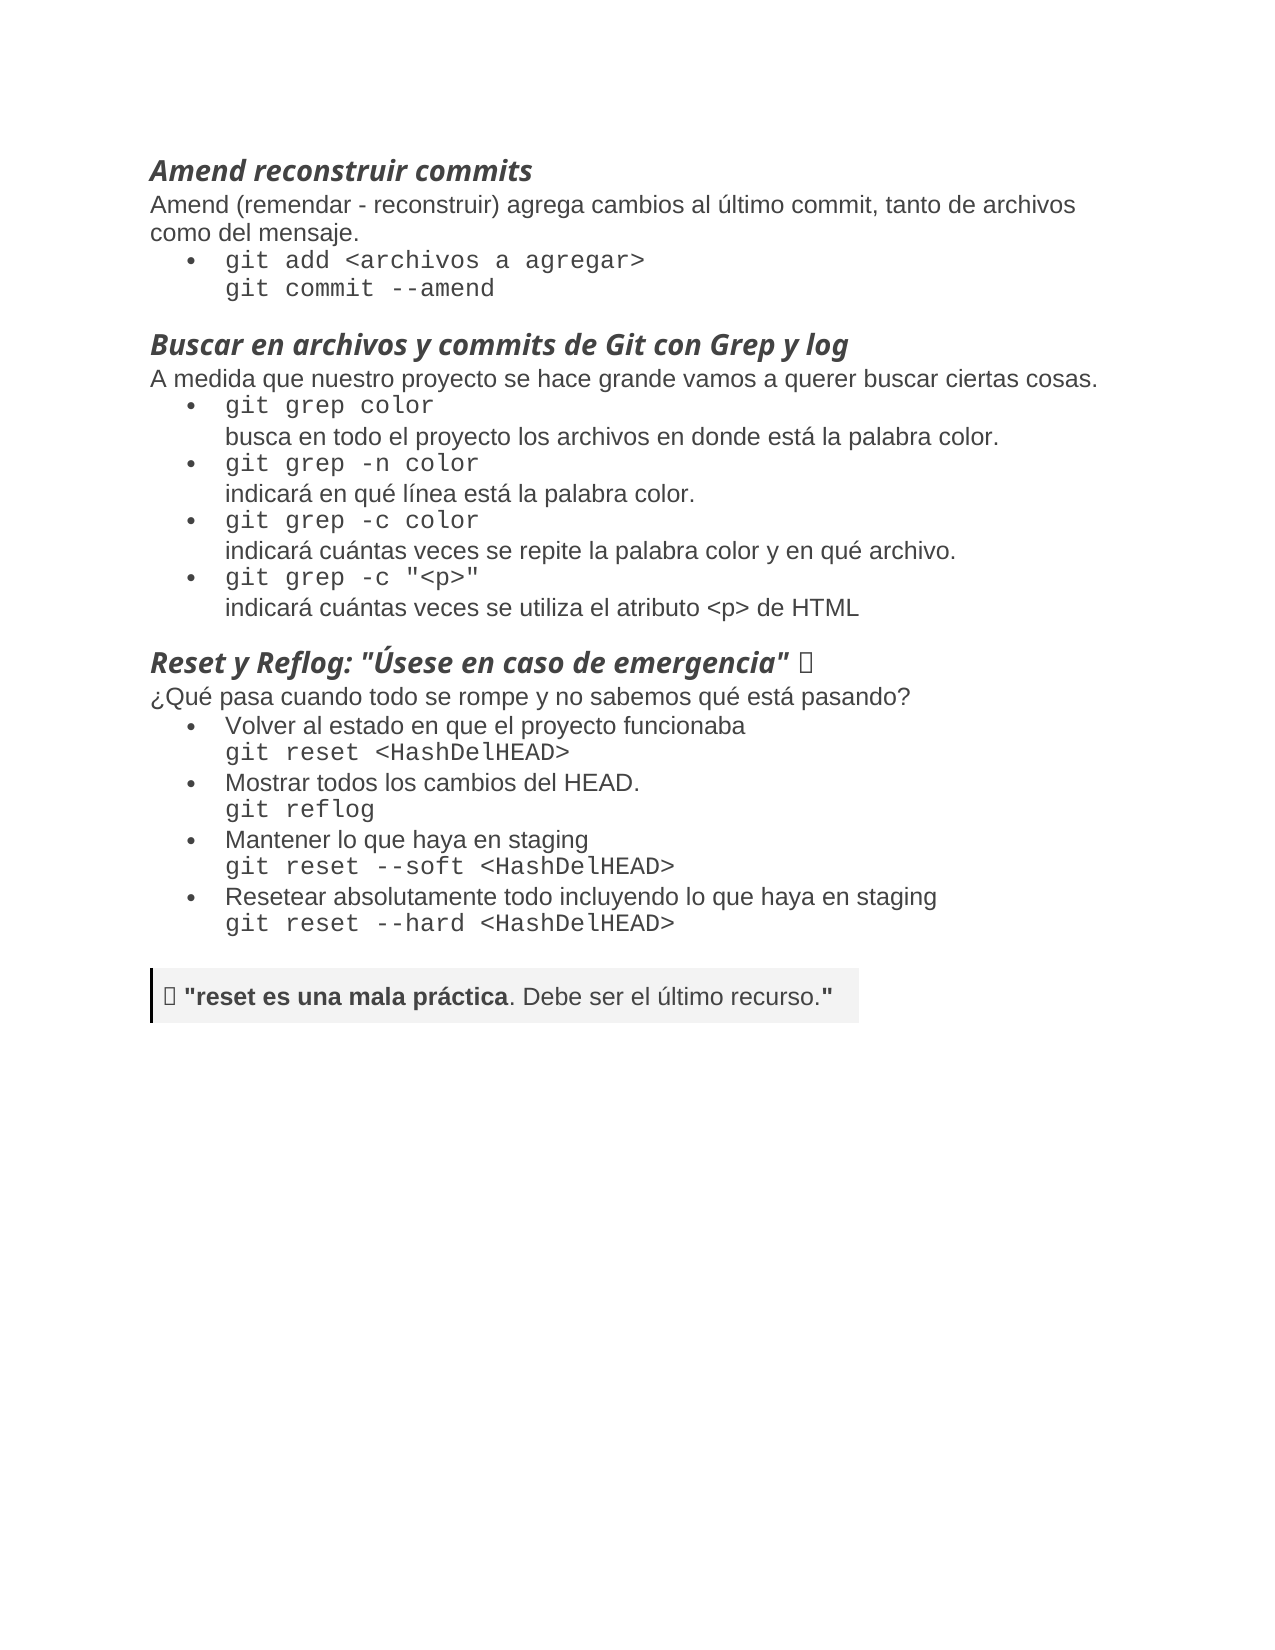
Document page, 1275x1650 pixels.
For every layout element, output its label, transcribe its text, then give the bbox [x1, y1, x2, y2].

text Reset y Reflog: "Úsese en caso de emergencia" 🧯 [150, 642, 1125, 682]
table_header 🚨 "reset es una mala práctica. Debe ser el último recurso." [153, 968, 859, 1023]
list git grep -c "<p>" indicará cuántas veces se utiliza el atributo <p> de HTML [187, 564, 1125, 621]
list Mostrar todos los cambios del HEAD. git reflog [187, 768, 1125, 825]
text Buscar en archivos y commits de Git con Grep y log [150, 325, 1125, 364]
list git grep -n color indicará en qué línea está la palabra color. [187, 450, 1125, 507]
list git grep -c color indicará cuántas veces se repite la palabra color y en qué archivo. [187, 507, 1125, 564]
text ¿Qué pasa cuando todo se rompe y no sabemos qué está pasando? [150, 682, 1125, 711]
list Resetear absolutamente todo incluyendo lo que haya en staging git reset --hard <HashDelHEAD> [187, 882, 1125, 939]
list git add <archivos a agregar> git commit --amend [187, 247, 1125, 304]
list Volver al estado en que el proyecto funcionaba git reset <HashDelHEAD> [187, 711, 1125, 768]
text Amend (remendar - reconstruir) agrega cambios al último commit, tanto de archivos como del mensaje. [150, 190, 1125, 247]
list Mantener lo que haya en staging git reset --soft <HashDelHEAD> [187, 825, 1125, 882]
text Amend reconstruir commits [150, 150, 1125, 190]
text A medida que nuestro proyecto se hace grande vamos a querer buscar ciertas cosas. [150, 364, 1125, 393]
list git grep color busca en todo el proyecto los archivos en donde está la palabra color. [187, 393, 1125, 450]
